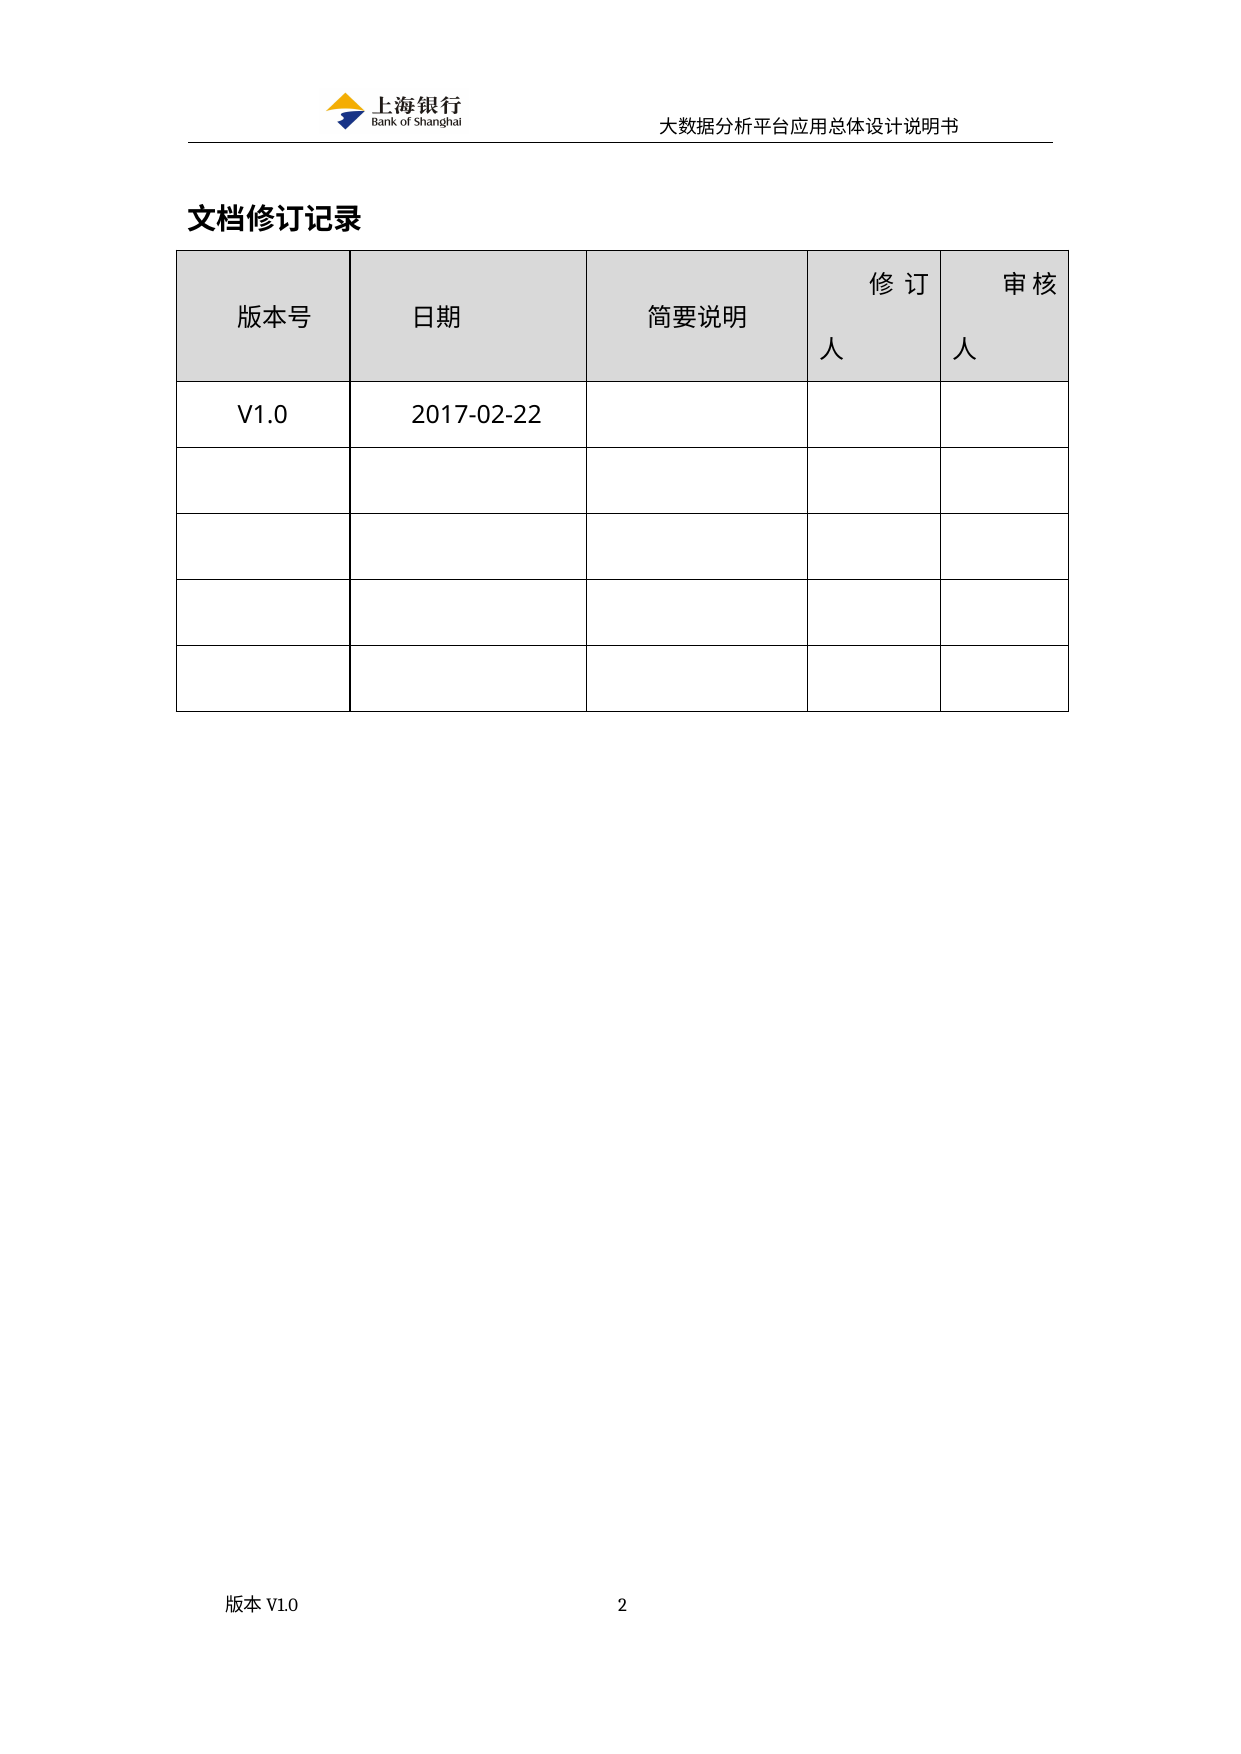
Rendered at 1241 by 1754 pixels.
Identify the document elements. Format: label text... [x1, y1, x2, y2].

table_header 审核人 [941, 251, 1068, 381]
table_cell [587, 382, 807, 447]
table_cell [587, 448, 807, 513]
table_cell [177, 514, 349, 579]
table_cell [587, 514, 807, 579]
table_cell [177, 448, 349, 513]
table_cell V1.0 [177, 382, 349, 447]
table_cell [587, 580, 807, 645]
table_cell [808, 382, 940, 447]
table_cell [177, 646, 349, 711]
table_header 修订人 [808, 251, 940, 381]
table_cell [941, 448, 1068, 513]
table_header 简要说明 [587, 251, 807, 381]
table_cell [941, 646, 1068, 711]
table_cell 2017-02-22 [351, 382, 586, 447]
table_cell [351, 580, 586, 645]
text 文档修订记录 [187, 184, 1053, 249]
table_cell [941, 382, 1068, 447]
table_cell [941, 514, 1068, 579]
table_cell [351, 448, 586, 513]
table_cell [177, 580, 349, 645]
table_cell [941, 580, 1068, 645]
table_cell [808, 646, 940, 711]
table_cell [351, 646, 586, 711]
table_cell [351, 514, 586, 579]
table_cell [808, 514, 940, 579]
table_cell [808, 580, 940, 645]
table_header 日期 [351, 251, 586, 381]
table_cell [587, 646, 807, 711]
table_cell [808, 448, 940, 513]
table_header 版本号 [177, 251, 349, 381]
